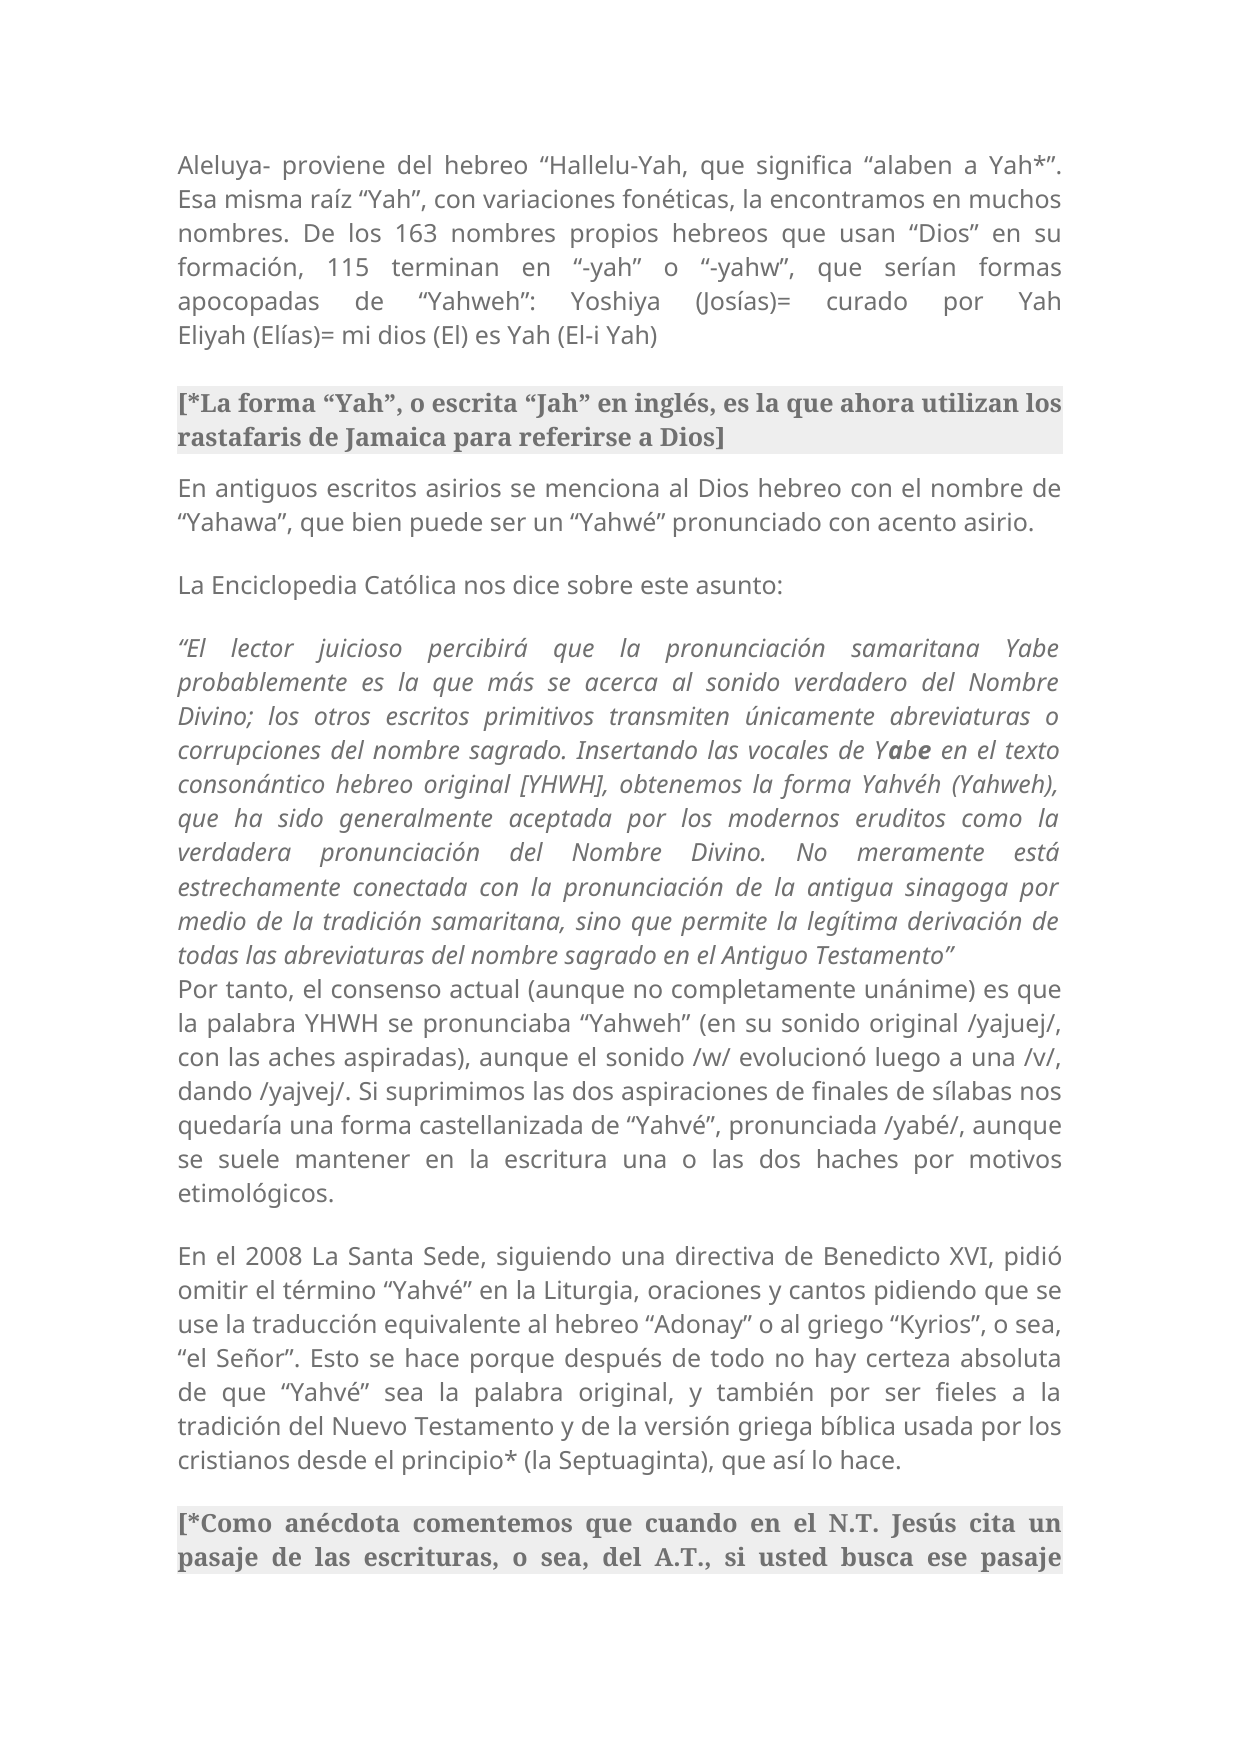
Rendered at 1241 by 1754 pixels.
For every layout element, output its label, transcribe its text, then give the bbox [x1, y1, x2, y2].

text En el 2008 La Santa Sede, siguiendo una directiva de Benedicto XVI, pidió omitir el término “Yahvé” en la Liturgia, oraciones y cantos pidiendo que se use la traducción equivalente al hebreo “Adonay” o al griego “Kyrios”, o sea, “el Señor”. Esto se hace porque después de todo no hay certeza absoluta de que “Yahvé” sea la palabra original, y también por ser fieles a la tradición del Nuevo Testamento y de la versión griega bíblica usada por los cristianos desde el principio* (la Septuaginta), que así lo hace. [177, 1239, 1063, 1477]
text La Enciclopedia Católica nos dice sobre este asunto: [177, 568, 1063, 602]
text [*La forma “Yah”, o escrita “Jah” en inglés, es la que ahora utilizan los rastafaris de Jamaica para referirse a Dios] [177, 386, 1063, 454]
text Por tanto, el consenso actual (aunque no completamente unánime) es que la palabra YHWH se pronunciaba “Yahweh” (en su sonido original /yajuej/, con las aches aspiradas), aunque el sonido /w/ evolucionó luego a una /v/, dando /yajvej/. Si suprimimos las dos aspiraciones de finales de sílabas nos quedaría una forma castellanizada de “Yahvé”, pronunciada /yabé/, aunque se suele mantener en la escritura una o las dos haches por motivos etimológicos. [177, 971, 1063, 1210]
text “El lector juicioso percibirá que la pronunciación samaritana Yabe probablemente es la que más se acerca al sonido verdadero del Nombre Divino; los otros escritos primitivos transmiten únicamente abreviaturas o corrupciones del nombre sagrado. Insertando las vocales de Yabe en el texto consonántico hebreo original [YHWH], obtenemos la forma Yahvéh (Yahweh), que ha sido generalmente aceptada por los modernos eruditos como la verdadera pronunciación del Nombre Divino. No meramente está estrechamente conectada con la pronunciación de la antigua sinagoga por medio de la tradición samaritana, sino que permite la legítima derivación de todas las abreviaturas del nombre sagrado en el Antiguo Testamento” [177, 631, 1063, 971]
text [177, 148, 1063, 352]
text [177, 1506, 1063, 1574]
text En antiguos escritos asirios se menciona al Dios hebreo con el nombre de “Yahawa”, que bien puede ser un “Yahwé” pronunciado con acento asirio. [177, 471, 1063, 539]
